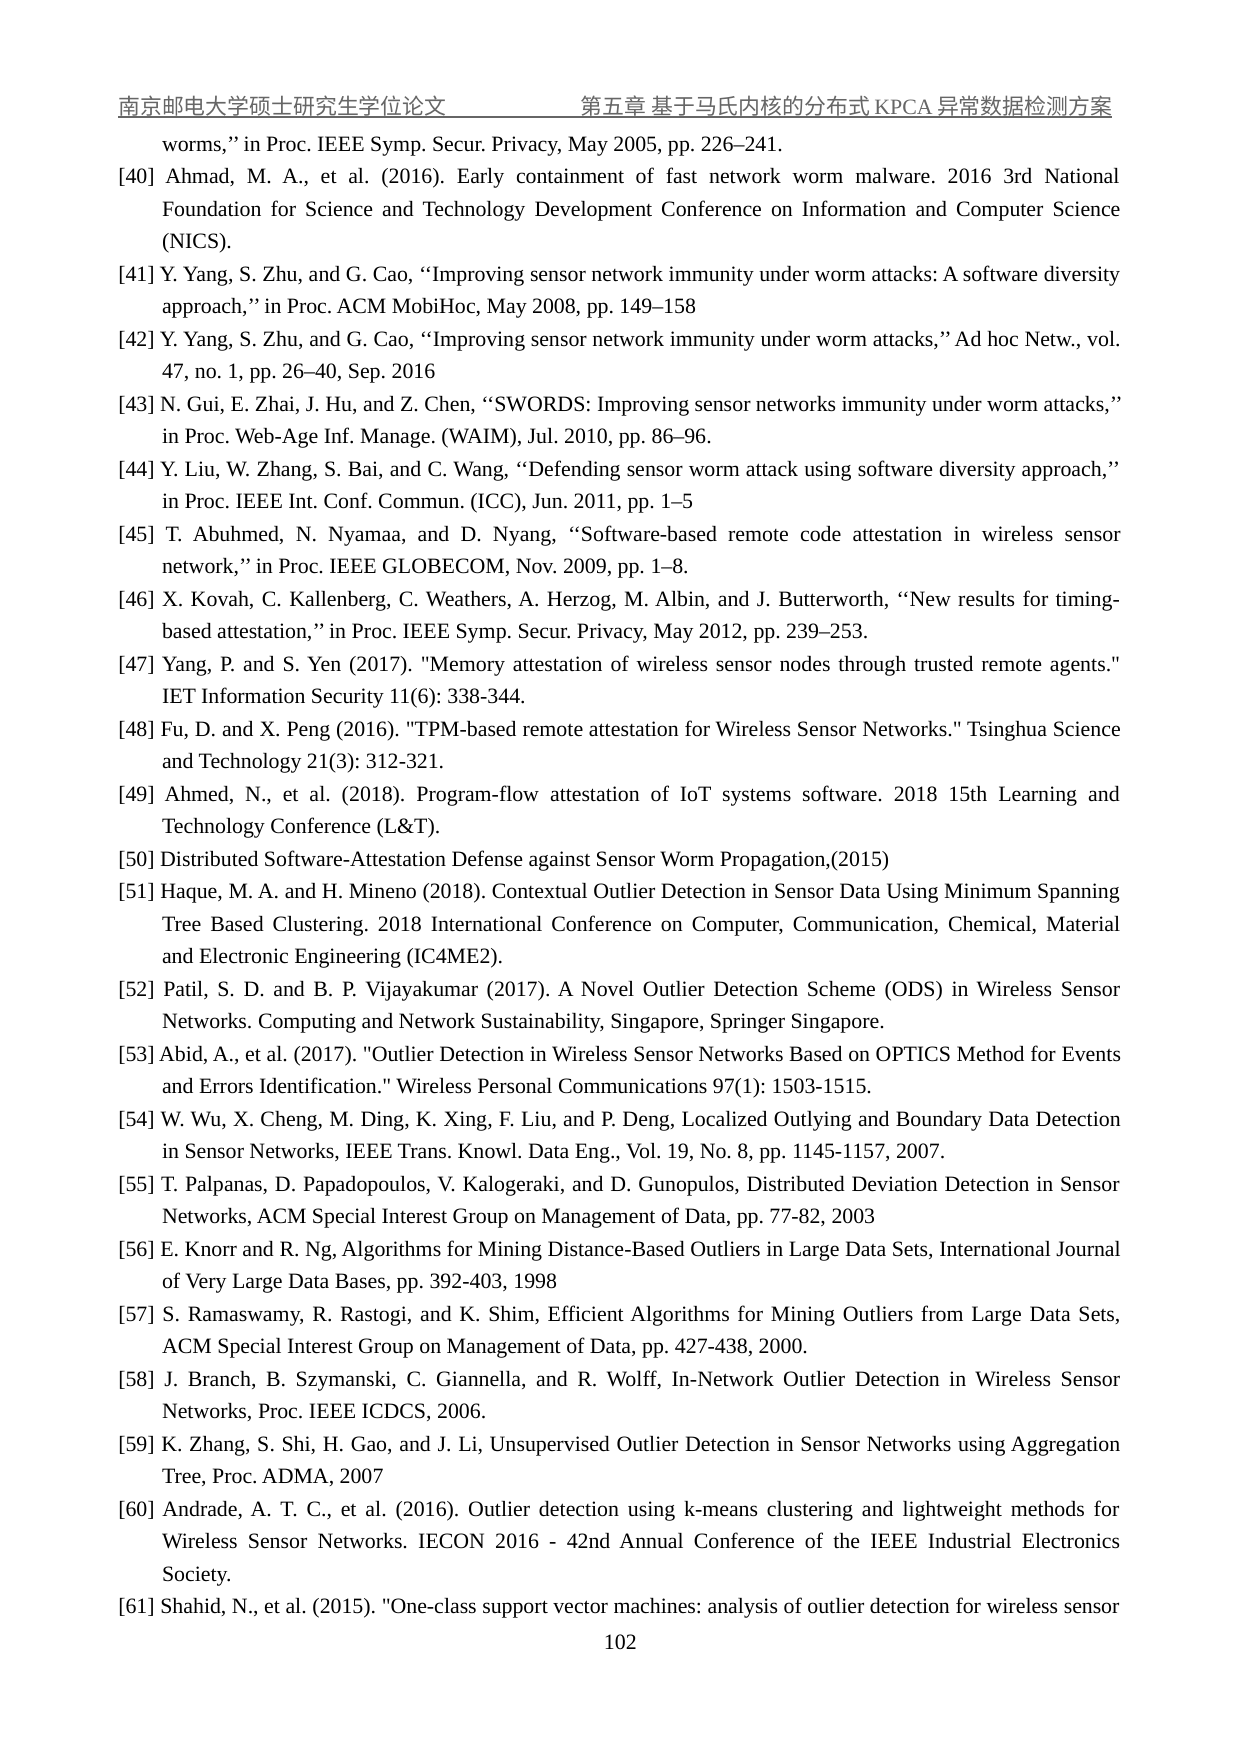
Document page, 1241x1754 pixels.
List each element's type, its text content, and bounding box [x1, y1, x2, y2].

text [118, 127, 1122, 160]
text [56] E. Knorr and R. Ng, Algorithms for Mining Distance-Based Outliers in Large Data Sets, International Journal of Very Large Data Bases, pp. 392-403, 1998 [118, 1232, 1122, 1297]
text [54] W. Wu, X. Cheng, M. Ding, K. Xing, F. Liu, and P. Deng, Localized Outlying and Boundary Data Detection in Sensor Networks, IEEE Trans. Knowl. Data Eng., Vol. 19, No. 8, pp. 1145-1157, 2007. [118, 1102, 1122, 1167]
text [40] Ahmad, M. A., et al. (2016). Early containment of fast network worm malware. 2016 3rd National Foundation for Science and Technology Development Conference on Information and Computer Science (NICS). [118, 160, 1122, 257]
text [59] K. Zhang, S. Shi, H. Gao, and J. Li, Unsupervised Outlier Detection in Sensor Networks using Aggregation Tree, Proc. ADMA, 2007 [118, 1427, 1122, 1492]
text [53] Abid, A., et al. (2017). "Outlier Detection in Wireless Sensor Networks Based on OPTICS Method for Events and Errors Identification." Wireless Personal Communications 97(1): 1503-1515. [118, 1037, 1122, 1102]
text [43] N. Gui, E. Zhai, J. Hu, and Z. Chen, ‘‘SWORDS: Improving sensor networks immunity under worm attacks,’’ in Proc. Web-Age Inf. Manage. (WAIM), Jul. 2010, pp. 86–96. [118, 387, 1122, 452]
text [44] Y. Liu, W. Zhang, S. Bai, and C. Wang, ‘‘Defending sensor worm attack using software diversity approach,’’ in Proc. IEEE Int. Conf. Commun. (ICC), Jun. 2011, pp. 1–5 [118, 452, 1122, 517]
text [41] Y. Yang, S. Zhu, and G. Cao, ‘‘Improving sensor network immunity under worm attacks: A software diversity approach,’’ in Proc. ACM MobiHoc, May 2008, pp. 149–158 [118, 257, 1122, 322]
text [51] Haque, M. A. and H. Mineno (2018). Contextual Outlier Detection in Sensor Data Using Minimum Spanning Tree Based Clustering. 2018 International Conference on Computer, Communication, Chemical, Material and Electronic Engineering (IC4ME2). [118, 875, 1122, 972]
text [52] Patil, S. D. and B. P. Vijayakumar (2017). A Novel Outlier Detection Scheme (ODS) in Wireless Sensor Networks. Computing and Network Sustainability, Singapore, Springer Singapore. [118, 972, 1122, 1037]
text [45] T. Abuhmed, N. Nyamaa, and D. Nyang, ‘‘Software-based remote code attestation in wireless sensor network,’’ in Proc. IEEE GLOBECOM, Nov. 2009, pp. 1–8. [118, 517, 1122, 582]
text [57] S. Ramaswamy, R. Rastogi, and K. Shim, Efficient Algorithms for Mining Outliers from Large Data Sets, ACM Special Interest Group on Management of Data, pp. 427-438, 2000. [118, 1297, 1122, 1362]
text [58] J. Branch, B. Szymanski, C. Giannella, and R. Wolff, In-Network Outlier Detection in Wireless Sensor Networks, Proc. IEEE ICDCS, 2006. [118, 1362, 1122, 1427]
text [47] Yang, P. and S. Yen (2017). "Memory attestation of wireless sensor nodes through trusted remote agents." IET Information Security 11(6): 338-344. [118, 647, 1122, 712]
text [46] X. Kovah, C. Kallenberg, C. Weathers, A. Herzog, M. Albin, and J. Butterworth, ‘‘New results for timing-based attestation,’’ in Proc. IEEE Symp. Secur. Privacy, May 2012, pp. 239–253. [118, 582, 1122, 647]
text [49] Ahmed, N., et al. (2018). Program-flow attestation of IoT systems software. 2018 15th Learning and Technology Conference (L&T). [118, 777, 1122, 842]
text [42] Y. Yang, S. Zhu, and G. Cao, ‘‘Improving sensor network immunity under worm attacks,’’ Ad hoc Netw., vol. 47, no. 1, pp. 26–40, Sep. 2016 [118, 322, 1122, 387]
text [48] Fu, D. and X. Peng (2016). "TPM-based remote attestation for Wireless Sensor Networks." Tsinghua Science and Technology 21(3): 312-321. [118, 712, 1122, 777]
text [118, 1590, 1122, 1622]
text [60] Andrade, A. T. C., et al. (2016). Outlier detection using k-means clustering and lightweight methods for Wireless Sensor Networks. IECON 2016 - 42nd Annual Conference of the IEEE Industrial Electronics Society. [118, 1492, 1122, 1590]
text [55] T. Palpanas, D. Papadopoulos, V. Kalogeraki, and D. Gunopulos, Distributed Deviation Detection in Sensor Networks, ACM Special Interest Group on Management of Data, pp. 77-82, 2003 [118, 1167, 1122, 1232]
text [50] Distributed Software-Attestation Defense against Sensor Worm Propagation,(2015) [118, 842, 1122, 875]
